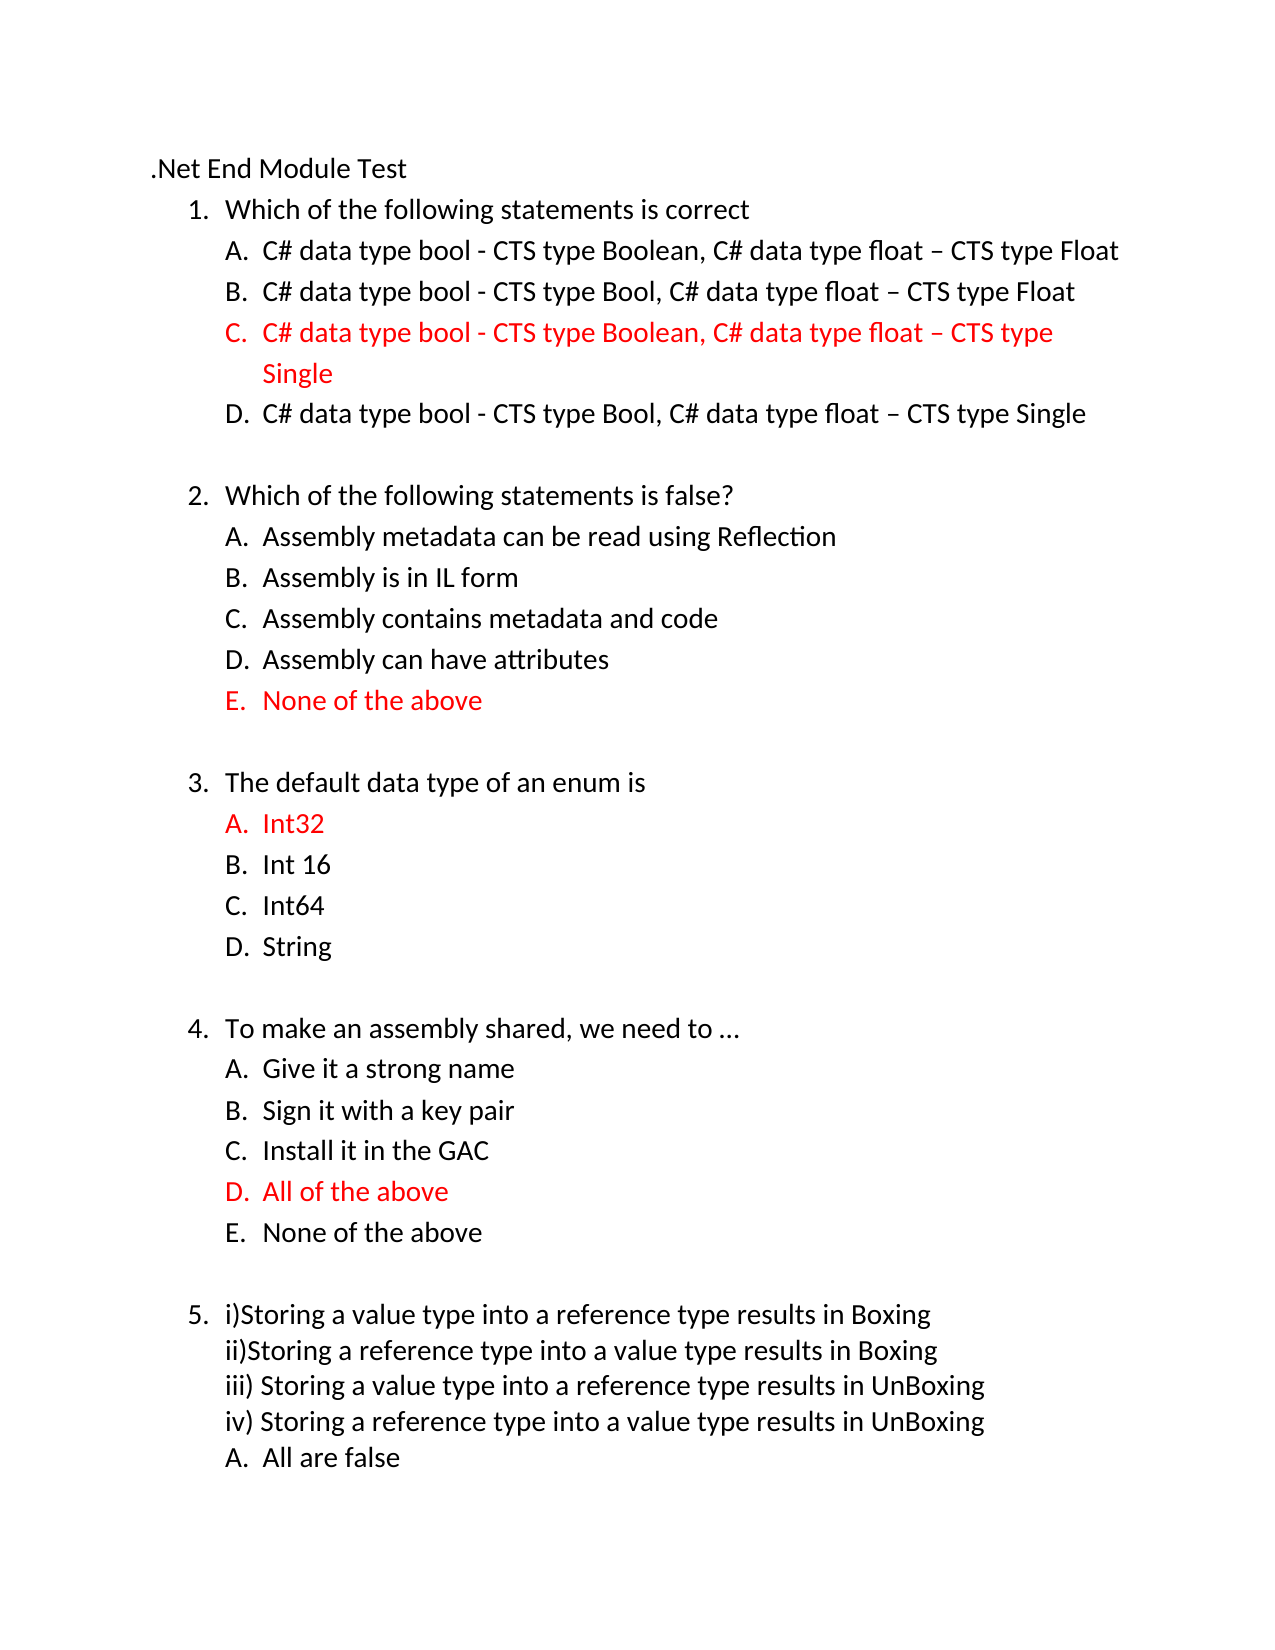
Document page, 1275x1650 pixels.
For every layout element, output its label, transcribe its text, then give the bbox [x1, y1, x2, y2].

list All of the above [225, 1173, 1125, 1209]
text iii) Storing a value type into a reference type results in UnBoxing [150, 1367, 1125, 1403]
list Install it in the GAC [225, 1132, 1125, 1168]
list i)Storing a value type into a reference type results in Boxing [187, 1296, 1125, 1332]
list Sign it with a key pair [225, 1092, 1125, 1127]
list Which of the following statements is correct [187, 191, 1125, 227]
list C# data type bool - CTS type Boolean, C# data type float – CTS type Float [225, 232, 1125, 267]
list C# data type bool - CTS type Boolean, C# data type float – CTS type Single [225, 314, 1125, 390]
list Int 16 [225, 846, 1125, 882]
list Int64 [225, 887, 1125, 922]
list String [225, 928, 1125, 963]
list Assembly metadata can be read using Reflection [225, 518, 1125, 554]
list C# data type bool - CTS type Bool, C# data type float – CTS type Single [225, 396, 1125, 431]
list Give it a strong name [225, 1051, 1125, 1086]
list To make an assembly shared, we need to … [187, 1010, 1125, 1045]
text ii)Storing a reference type into a value type results in Boxing [225, 1332, 1125, 1367]
list All are false [225, 1439, 1125, 1474]
text iv) Storing a reference type into a value type results in UnBoxing [150, 1403, 1125, 1439]
list Assembly contains metadata and code [225, 600, 1125, 636]
list The default data type of an enum is [187, 764, 1125, 800]
list C# data type bool - CTS type Bool, C# data type float – CTS type Float [225, 273, 1125, 308]
list None of the above [225, 1214, 1125, 1250]
list Assembly is in IL form [225, 559, 1125, 595]
text .Net End Module Test [150, 150, 1125, 186]
list Int32 [225, 805, 1125, 841]
list None of the above [225, 682, 1125, 718]
list Assembly can have attributes [225, 641, 1125, 677]
list Which of the following statements is false? [187, 477, 1125, 513]
